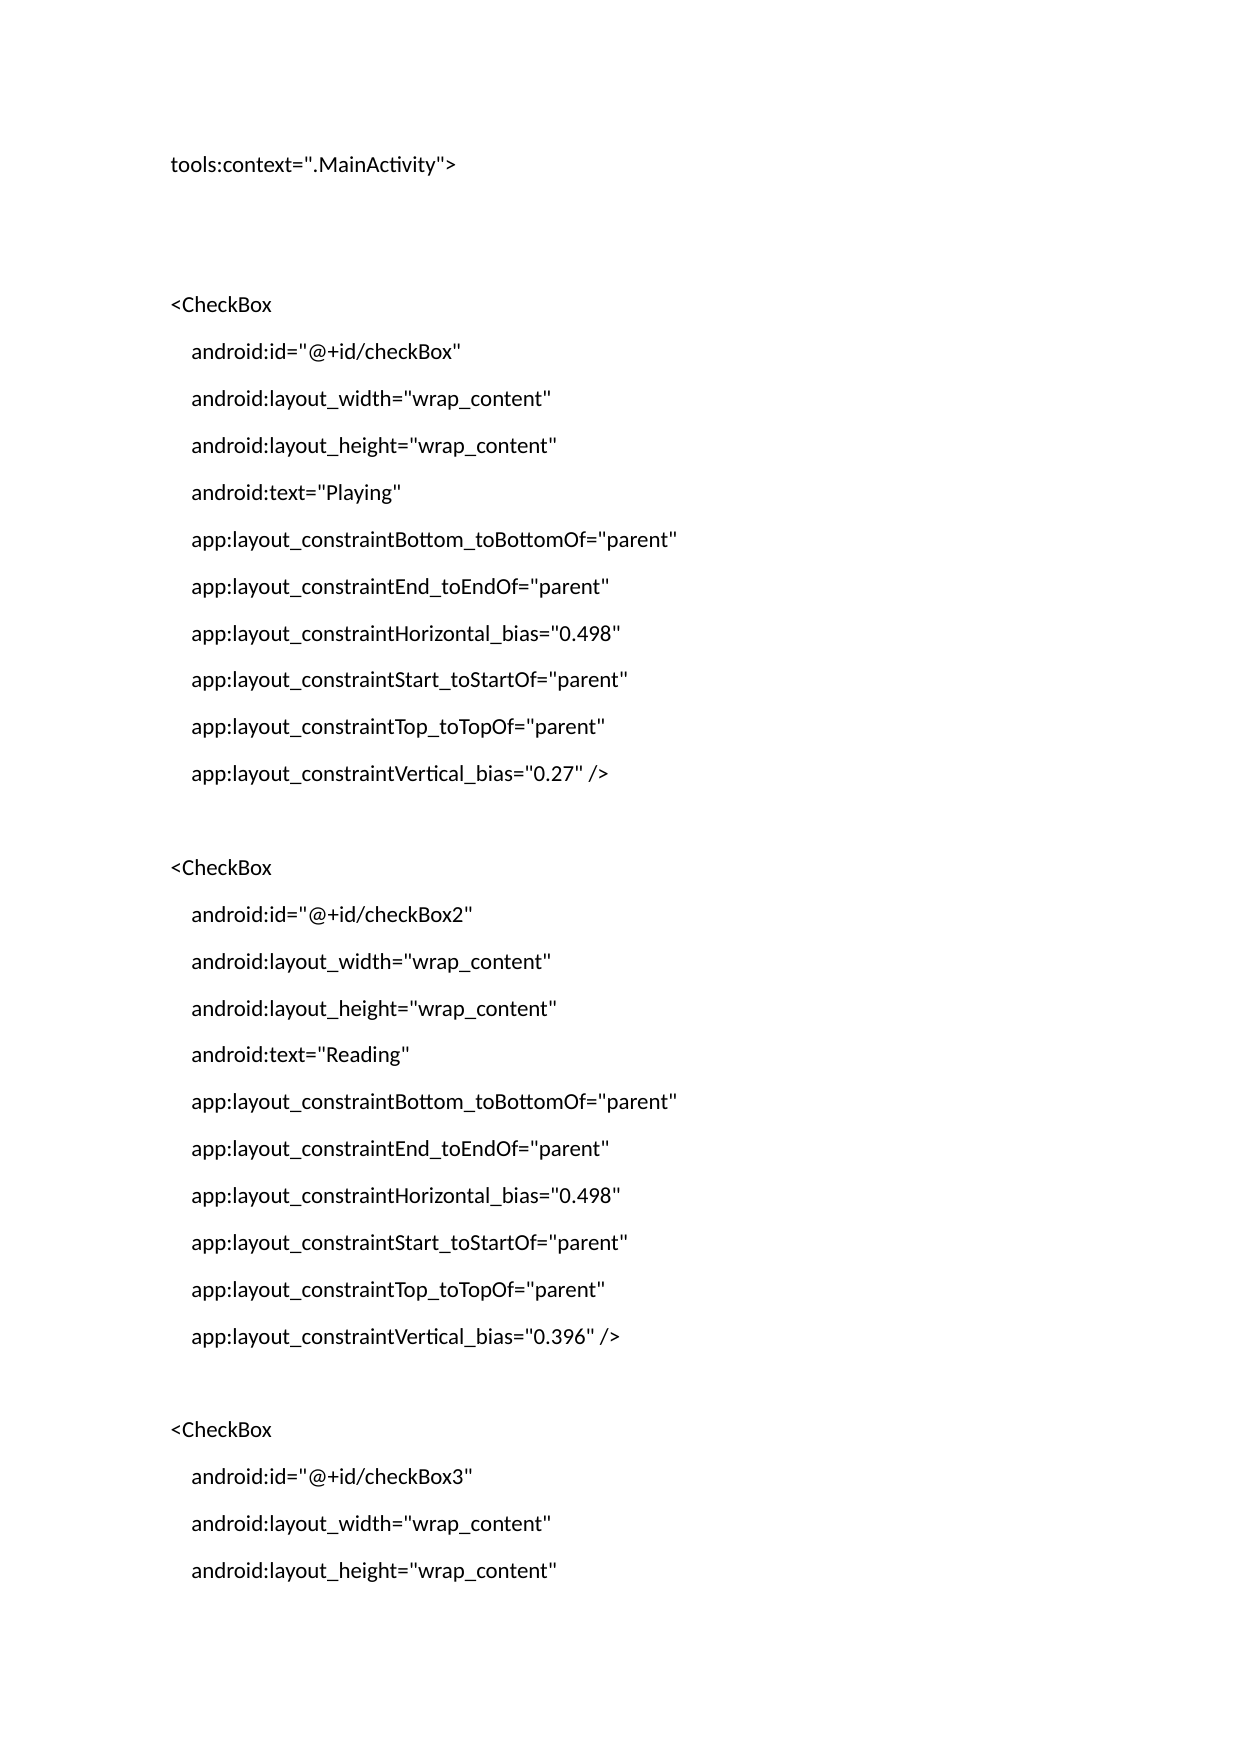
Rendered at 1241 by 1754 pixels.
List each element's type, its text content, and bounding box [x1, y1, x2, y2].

text app:layout_constraintVertical_bias="0.27" /> [150, 759, 1090, 787]
text android:id="@+id/checkBox3" [150, 1462, 1090, 1491]
text android:text="Playing" [150, 478, 1090, 506]
text app:layout_constraintStart_toStartOf="parent" [150, 666, 1090, 694]
text app:layout_constraintHorizontal_bias="0.498" [150, 619, 1090, 647]
text app:layout_constraintTop_toTopOf="parent" [150, 712, 1090, 741]
text android:layout_height="wrap_content" [150, 431, 1090, 459]
text app:layout_constraintVertical_bias="0.396" /> [150, 1322, 1090, 1350]
text app:layout_constraintTop_toTopOf="parent" [150, 1275, 1090, 1303]
text android:text="Reading" [150, 1041, 1090, 1069]
text app:layout_constraintStart_toStartOf="parent" [150, 1228, 1090, 1256]
text <CheckBox [150, 1416, 1090, 1444]
text <CheckBox [150, 291, 1090, 319]
text <CheckBox [150, 853, 1090, 881]
text app:layout_constraintBottom_toBottomOf="parent" [150, 525, 1090, 553]
text android:layout_width="wrap_content" [150, 1509, 1090, 1537]
text android:layout_width="wrap_content" [150, 947, 1090, 975]
text app:layout_constraintEnd_toEndOf="parent" [150, 572, 1090, 600]
text android:layout_height="wrap_content" [150, 1556, 1090, 1584]
text app:layout_constraintBottom_toBottomOf="parent" [150, 1087, 1090, 1116]
text android:layout_width="wrap_content" [150, 384, 1090, 412]
text app:layout_constraintHorizontal_bias="0.498" [150, 1181, 1090, 1209]
text tools:context=".MainActivity"> [150, 150, 1090, 178]
text android:id="@+id/checkBox2" [150, 900, 1090, 928]
text app:layout_constraintEnd_toEndOf="parent" [150, 1134, 1090, 1162]
text android:id="@+id/checkBox" [150, 337, 1090, 366]
text android:layout_height="wrap_content" [150, 994, 1090, 1022]
